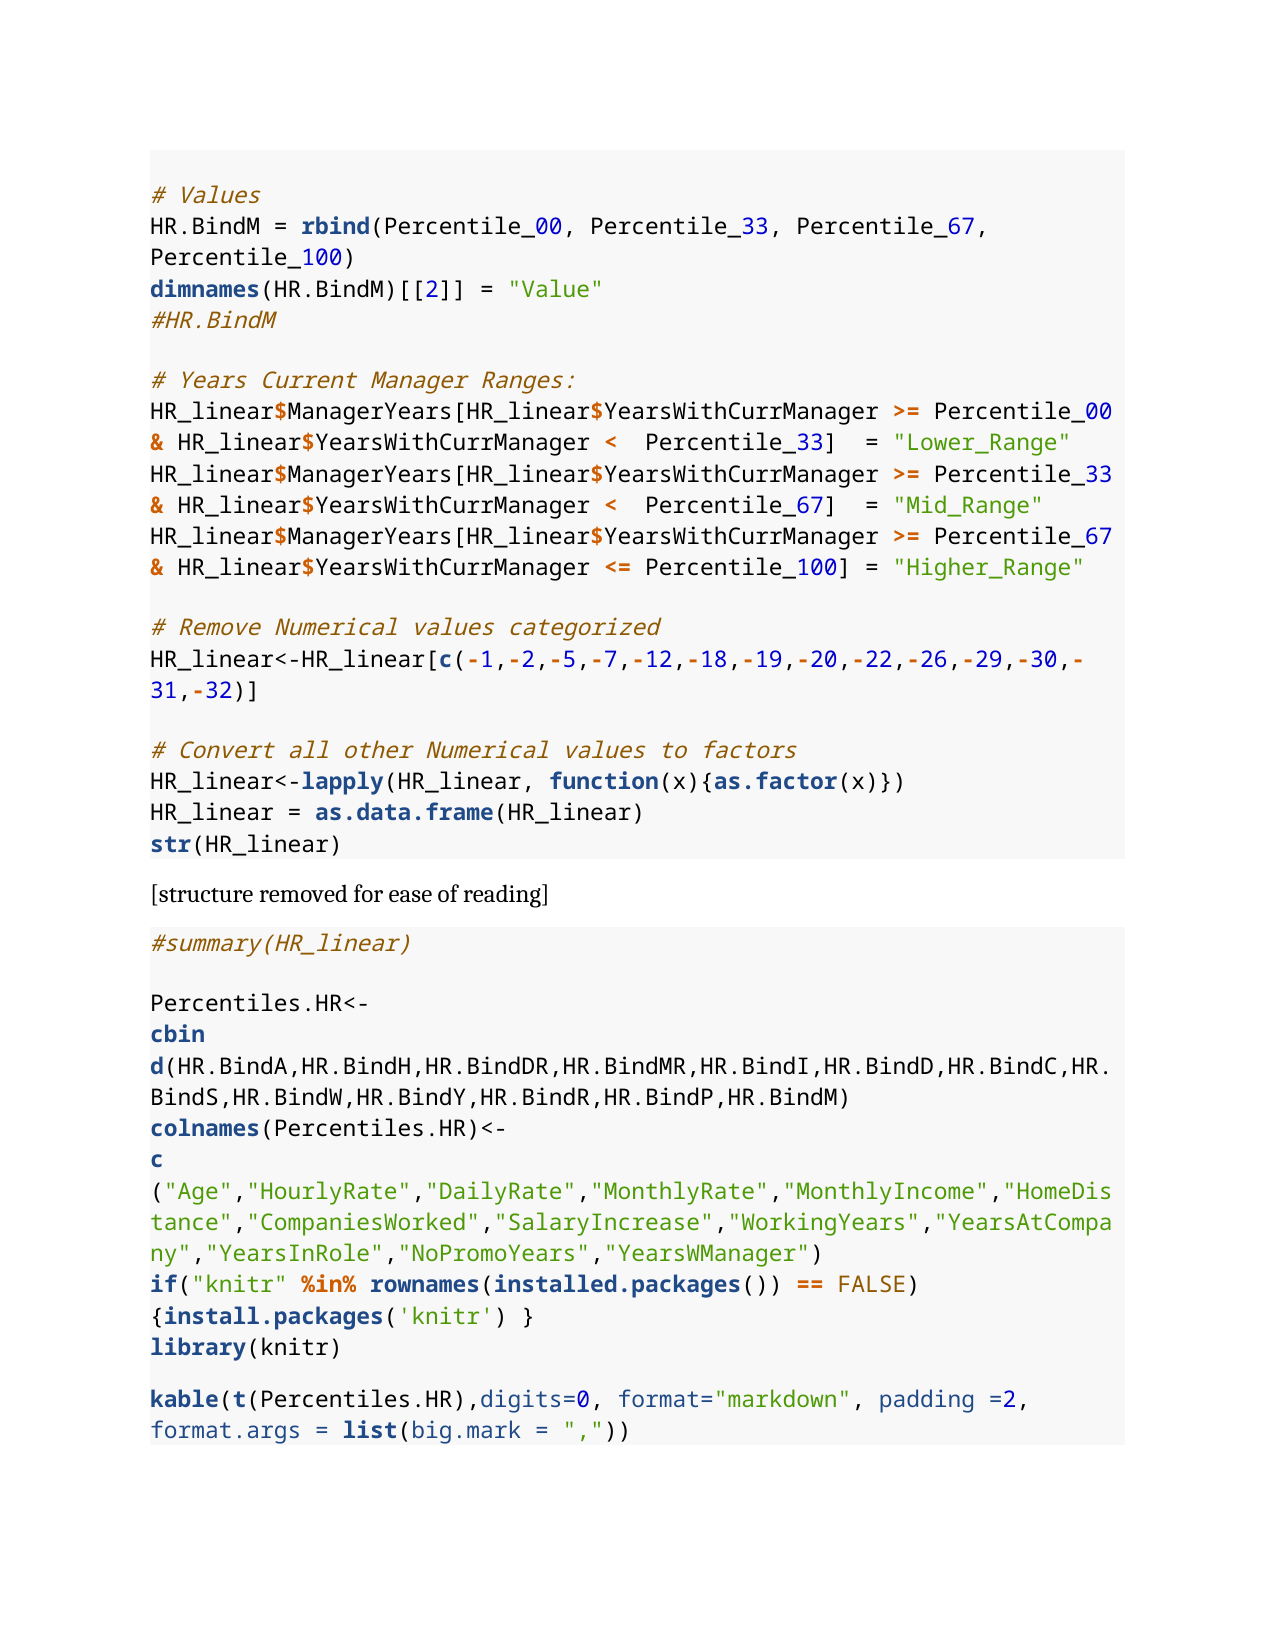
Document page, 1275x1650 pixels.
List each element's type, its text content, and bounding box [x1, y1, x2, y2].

text #summary(HR_linear) Percentiles.HR<-cbind(HR.BindA,HR.BindH,HR.BindDR,HR.BindMR,HR.BindI,HR.BindD,HR.BindC,HR.BindS,HR.BindW,HR.BindY,HR.BindR,HR.BindP,HR.BindM) colnames(Percentiles.HR)<-c("Age","HourlyRate","DailyRate","MonthlyRate","MonthlyIncome","HomeDistance","CompaniesWorked","SalaryIncrease","WorkingYears","YearsAtCompany","YearsInRole","NoPromoYears","YearsWManager") if("knitr" %in% rownames(installed.packages()) == FALSE) {install.packages('knitr') } library(knitr) [150, 927, 1125, 1362]
text kable(t(Percentiles.HR),digits=0, format="markdown", padding =2, format.args = list(big.mark = ",")) [631, 1383, 1125, 1445]
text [150, 150, 1125, 859]
text [structure removed for ease of reading] [150, 879, 1125, 908]
